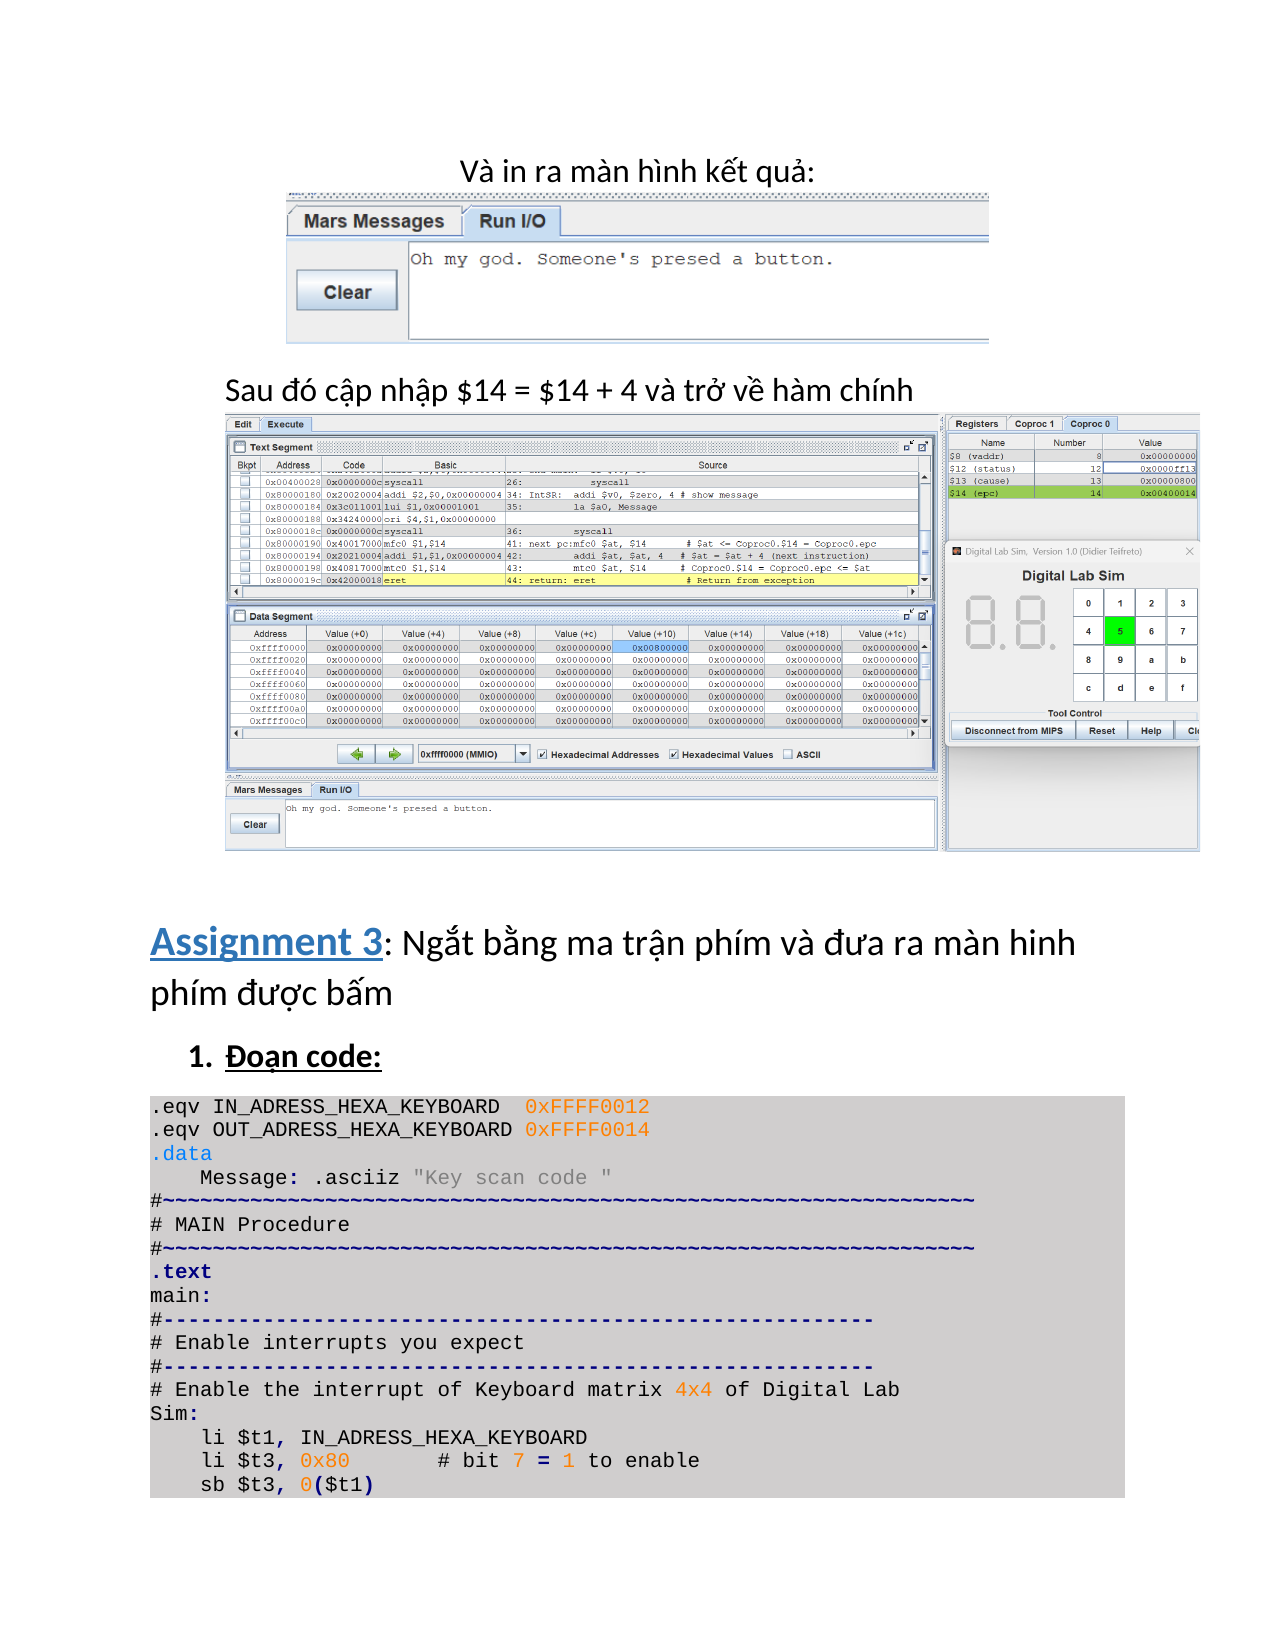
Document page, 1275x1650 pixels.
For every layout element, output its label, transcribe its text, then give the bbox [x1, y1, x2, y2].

text # Enable the interrupt of Keyboard matrix 4x4 of Digital Lab [150, 1379, 1125, 1403]
text .text [150, 1261, 1125, 1285]
text #--------------------------------------------------------- [150, 1308, 1125, 1332]
text .eqv IN_ADRESS_HEXA_KEYBOARD 0xFFFF0012 [150, 1096, 1125, 1119]
text #~~~~~~~~~~~~~~~~~~~~~~~~~~~~~~~~~~~~~~~~~~~~~~~~~~~~~~~~~~~~~~~~~ [150, 1190, 1125, 1214]
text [150, 1356, 1125, 1379]
text li $t3, 0x80 # bit 7 = 1 to enable [150, 1450, 1125, 1474]
list Sau đó cập nhập $14 = $14 + 4 và trở về hàm chính [225, 368, 1125, 409]
text .eqv OUT_ADRESS_HEXA_KEYBOARD 0xFFFF0014 [150, 1119, 1125, 1143]
text li $t1, IN_ADRESS_HEXA_KEYBOARD [150, 1427, 1125, 1450]
text Assignment 3: Ngắt bằng ma trận phím và đưa ra màn hinh phím được bấm [150, 914, 1125, 1015]
text main: [150, 1285, 1125, 1308]
text Message: .asciiz "Key scan code " [150, 1167, 1125, 1190]
text # Enable interrupts you expect [150, 1332, 1125, 1356]
text .data [150, 1143, 1125, 1167]
text Sim: [150, 1403, 1125, 1427]
text # MAIN Procedure [150, 1214, 1125, 1238]
text sb $t3, 0($t1) [150, 1474, 1125, 1498]
picture [286, 192, 989, 344]
list Đoạn code: [187, 1035, 1125, 1076]
text #~~~~~~~~~~~~~~~~~~~~~~~~~~~~~~~~~~~~~~~~~~~~~~~~~~~~~~~~~~~~~~~~~ [150, 1238, 1125, 1261]
picture [225, 412, 1200, 852]
